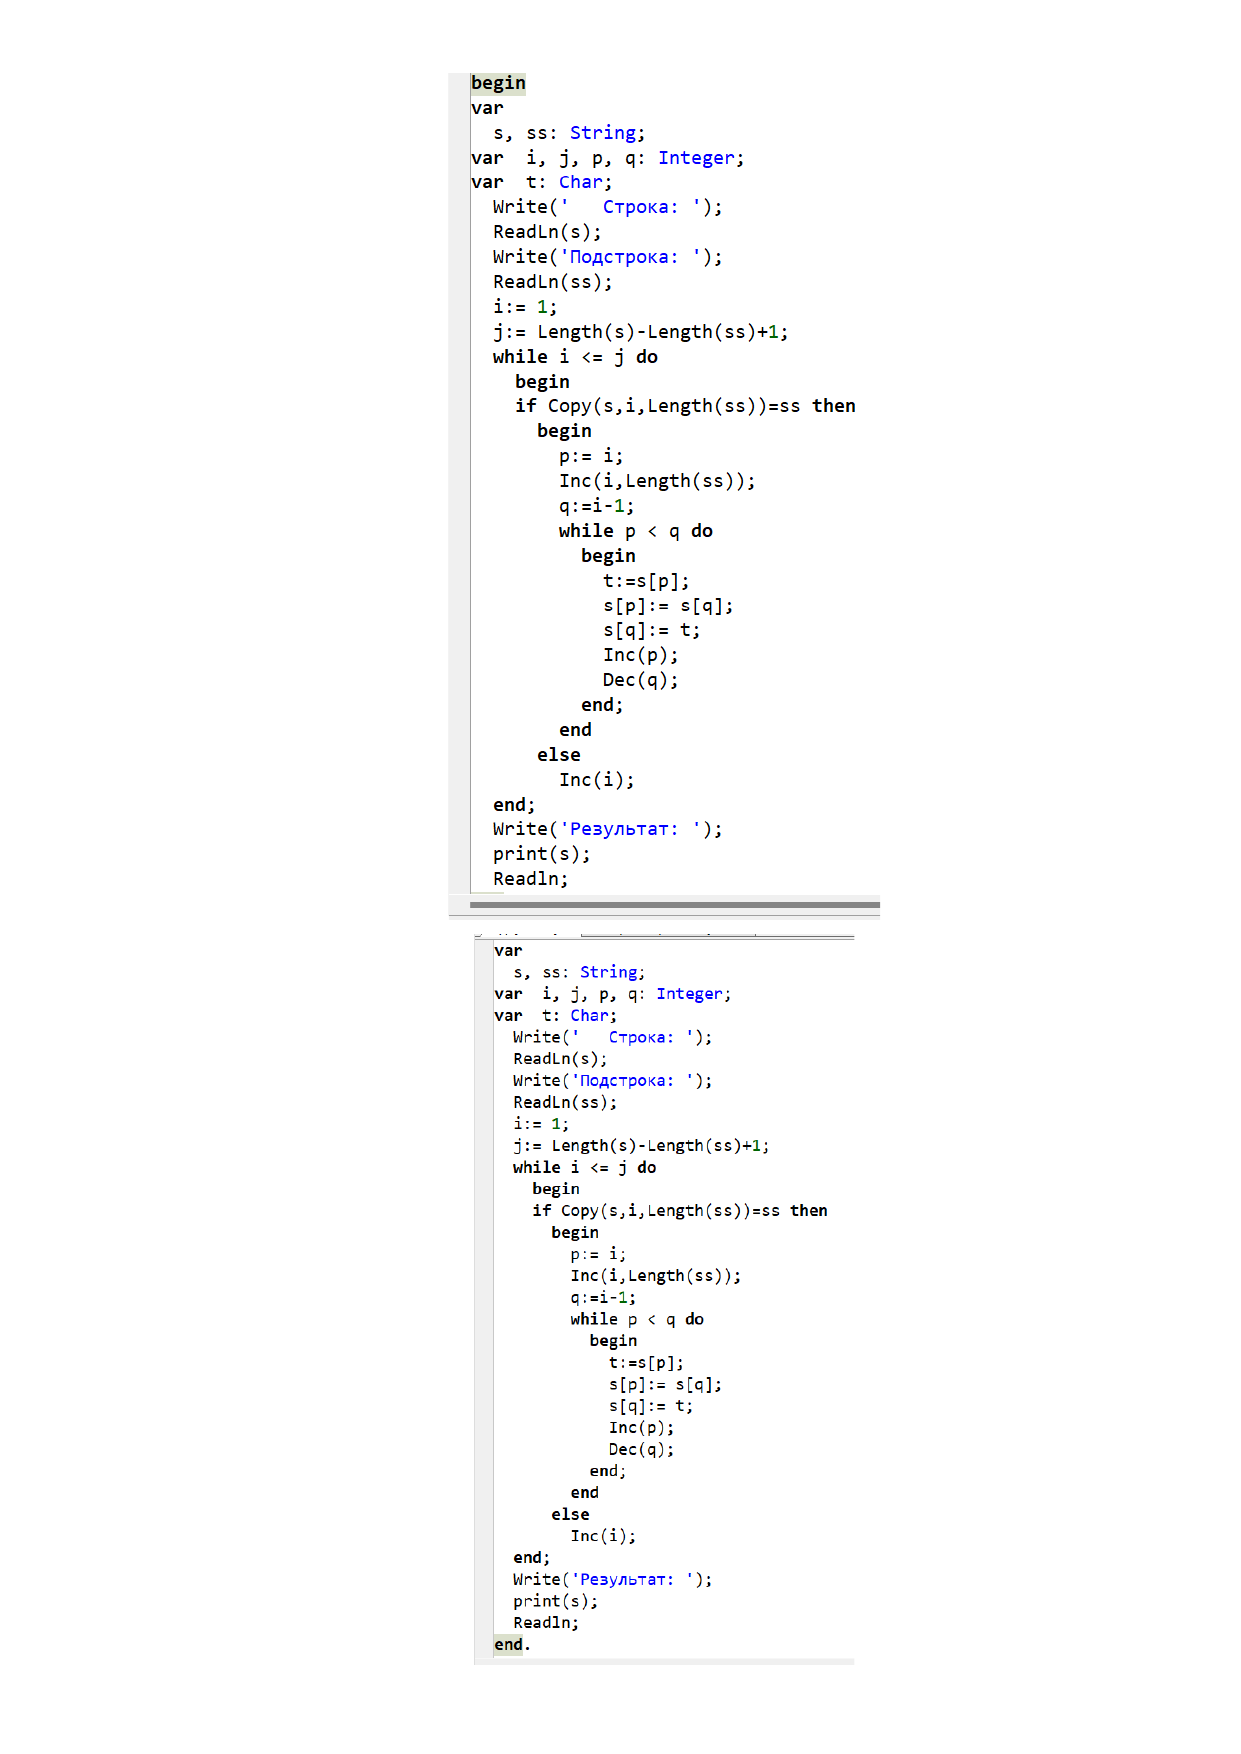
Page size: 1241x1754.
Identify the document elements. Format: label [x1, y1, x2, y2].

picture [448, 73, 880, 920]
picture [474, 934, 855, 1665]
